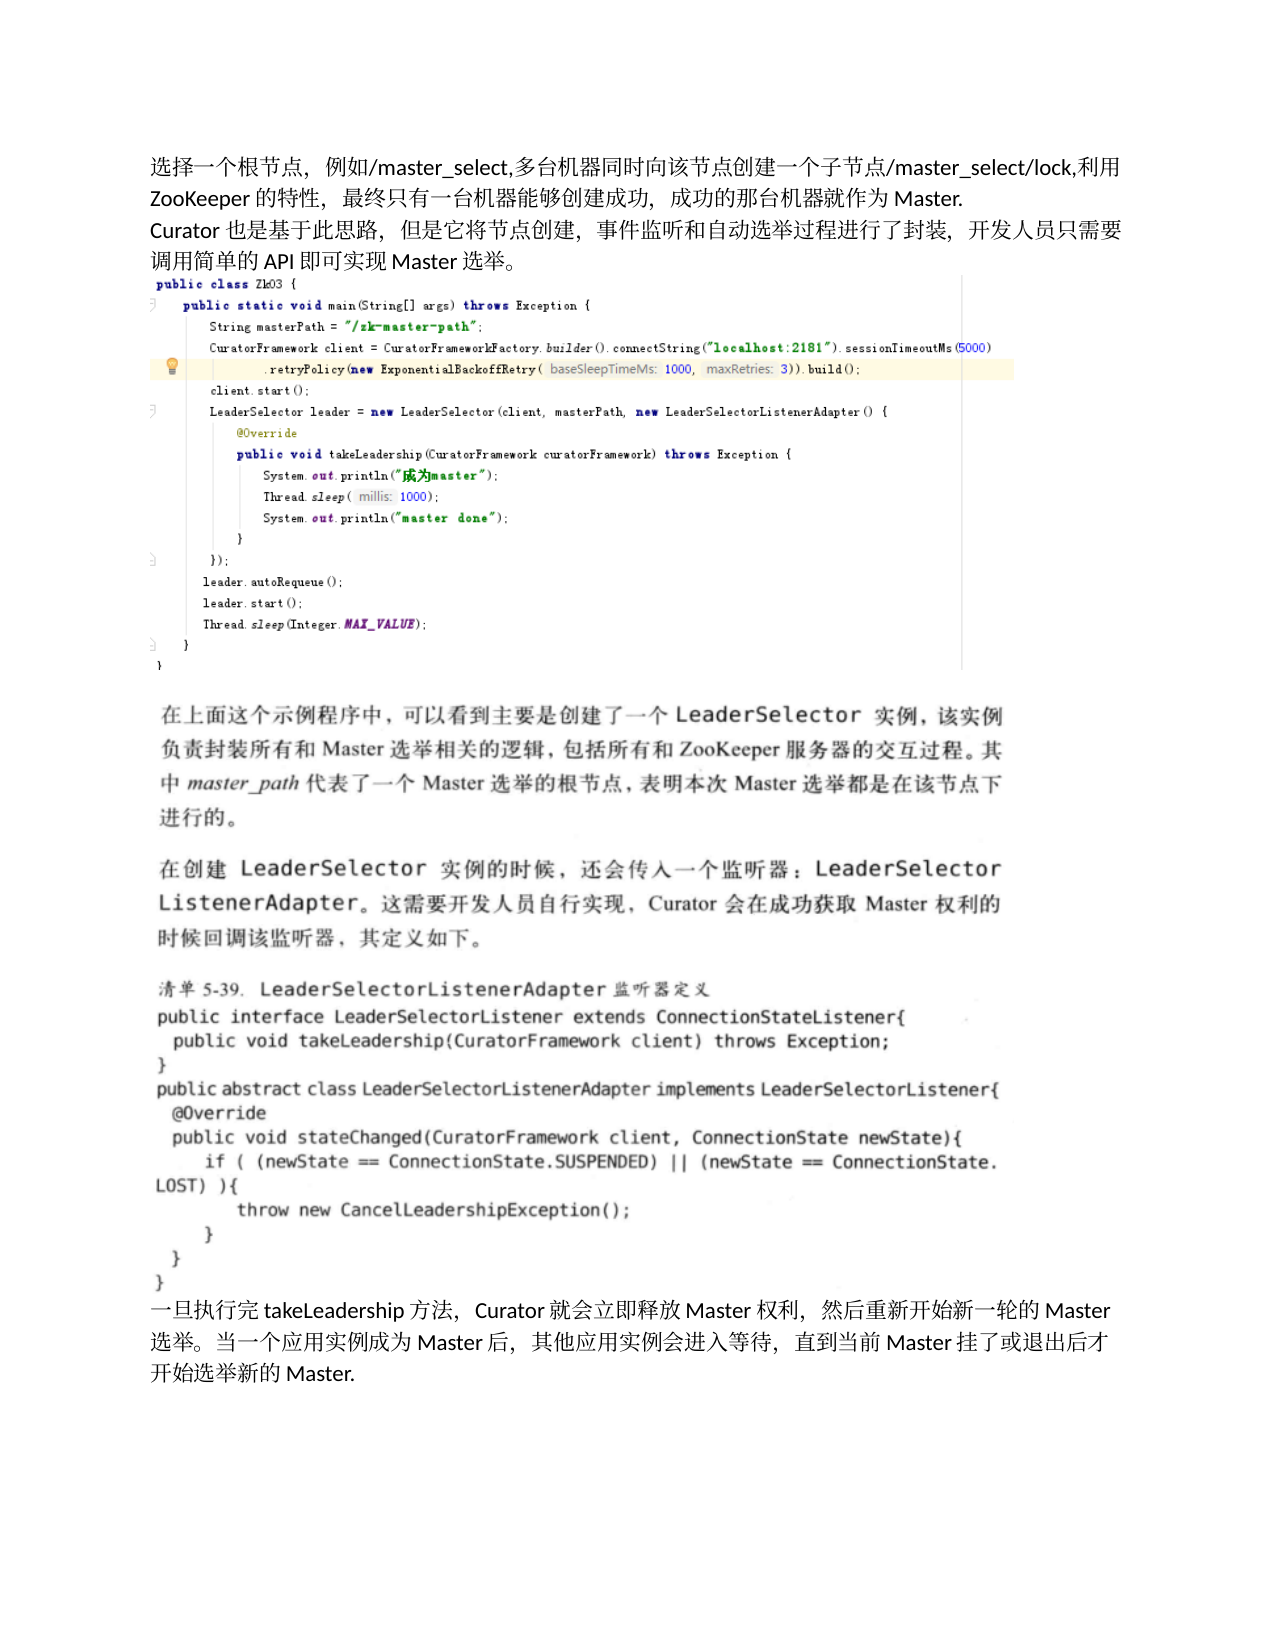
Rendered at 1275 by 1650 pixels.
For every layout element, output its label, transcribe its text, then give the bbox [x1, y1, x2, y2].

text 选择一个根节点，例如/master_select,多台机器同时向该节点创建一个子节点/master_select/lock,利用ZooKeeper的特性，最终只有一台机器能够创建成功，成功的那台机器就作为Master. [150, 150, 1125, 213]
text 一旦执行完takeLeadership方法，Curator就会立即释放Master权利，然后重新开始新一轮的Master选举。当一个应用实例成为Master后，其他应用实例会进入等待，直到当前Master挂了或退出后才开始选举新的Master. [150, 1293, 1125, 1388]
text Curator也是基于此思路，但是它将节点创建，事件监听和自动选举过程进行了封装，开发人员只需要调用简单的API即可实现Master选举。 [150, 213, 1125, 276]
picture [150, 275, 1014, 670]
picture [150, 697, 1014, 1294]
